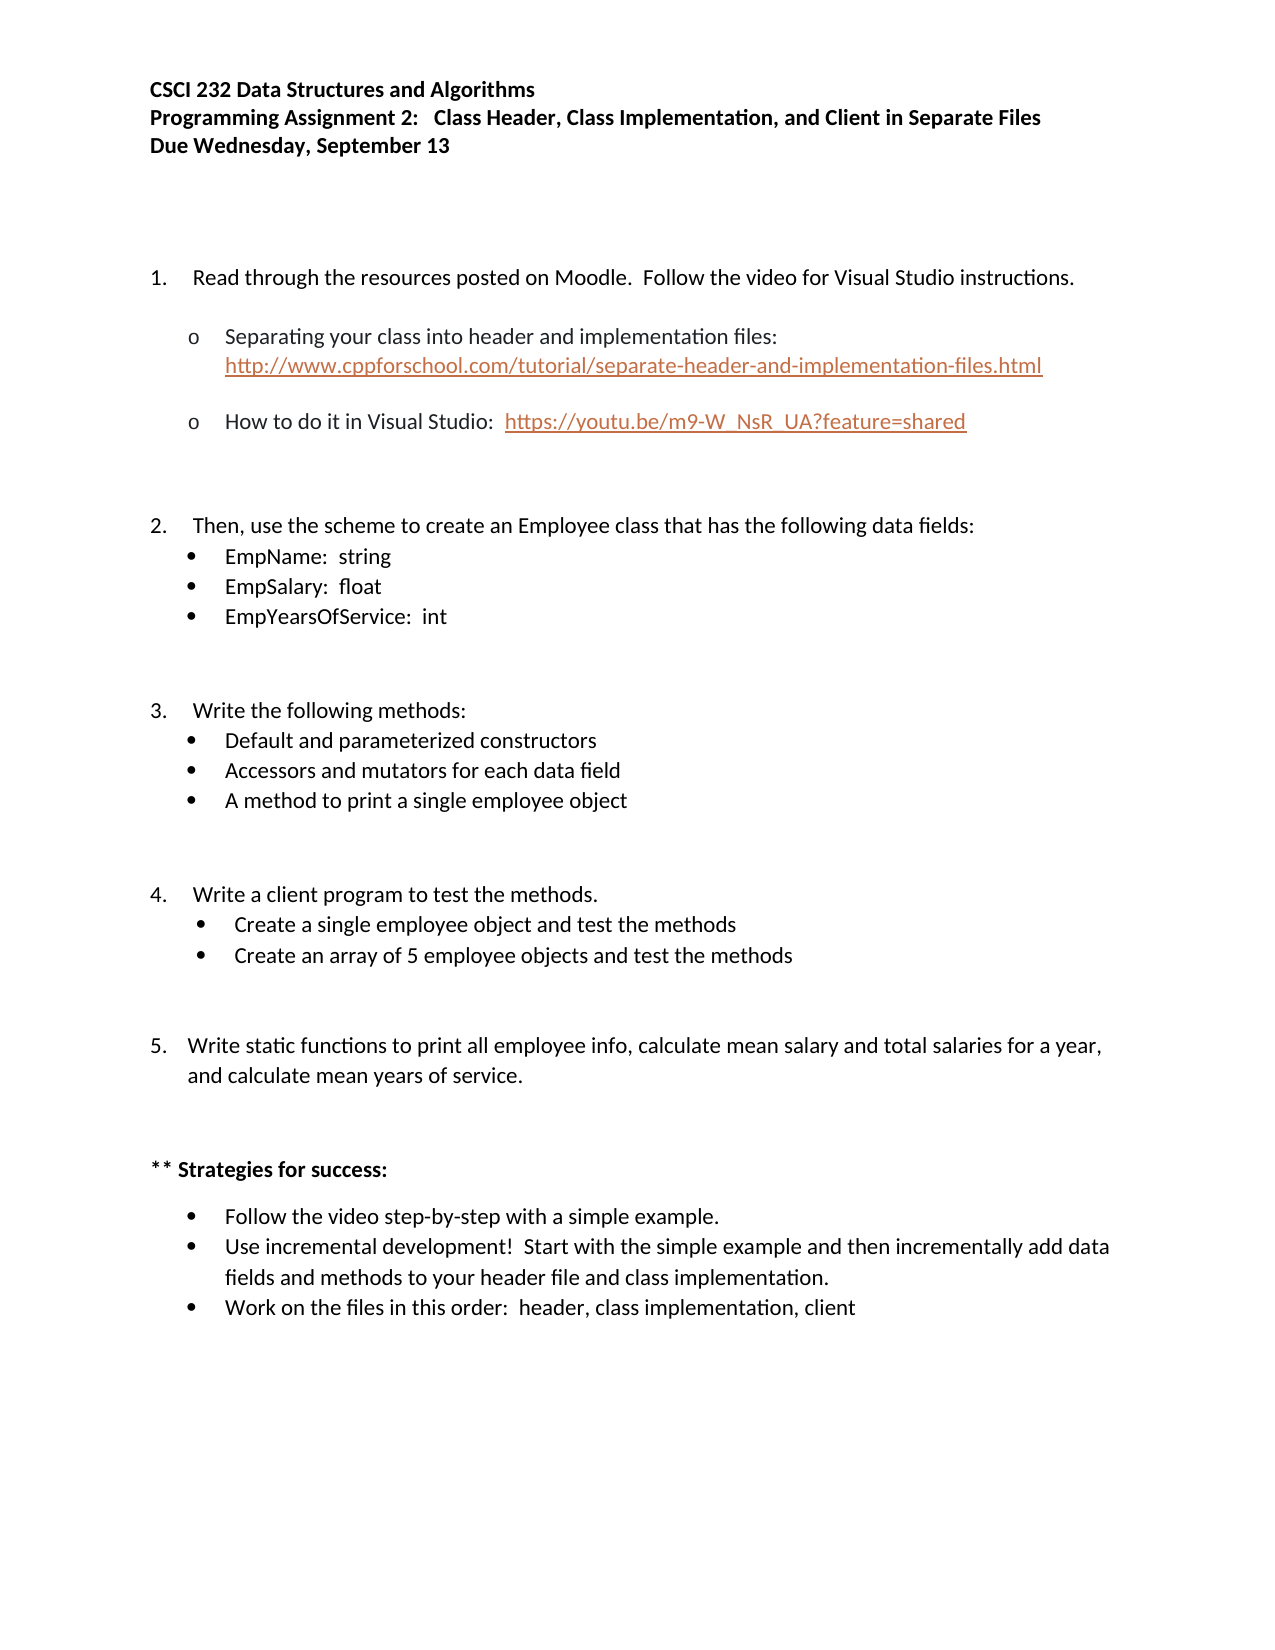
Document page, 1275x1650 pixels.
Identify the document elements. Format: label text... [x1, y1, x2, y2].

list Create a single employee object and test the methods [197, 911, 1125, 939]
list Create an array of 5 employee objects and test the methods [197, 941, 1125, 1029]
list Write a client program to test the methods. [150, 880, 1125, 908]
list Write the following methods: [150, 696, 1125, 724]
list Write static functions to print all employee info, calculate mean salary and total salaries for a year, and calculate mean years of service. [150, 1031, 1125, 1090]
list Separating your class into header and implementation files: http://www.cppforschool.com/tutorial/separate-header-and-implementation-files.html [187, 322, 1125, 407]
list How to do it in Visual Studio: https://youtu.be/m9-W_NsR_UA?feature=shared [187, 407, 1125, 436]
list EmpName: string [187, 542, 1125, 570]
list EmpYearsOfService: int [187, 602, 1125, 630]
list Use incremental development! Start with the simple example and then incrementally add data fields and methods to your header file and class implementation. [187, 1232, 1125, 1291]
text ** Strategies for success: [150, 1155, 1125, 1183]
list EmpSalary: float [187, 572, 1125, 600]
list Read through the resources posted on Moodle. Follow the video for Visual Studio instructions. [150, 263, 1125, 291]
list A method to print a single employee object [187, 787, 1125, 815]
list Follow the video step-by-step with a simple example. [187, 1202, 1125, 1230]
list Then, use the scheme to create an Employee class that has the following data fields: [150, 512, 1125, 540]
list Work on the files in this order: header, class implementation, client [187, 1293, 1125, 1321]
list Default and parameterized constructors [187, 726, 1125, 754]
list Accessors and mutators for each data field [187, 756, 1125, 784]
